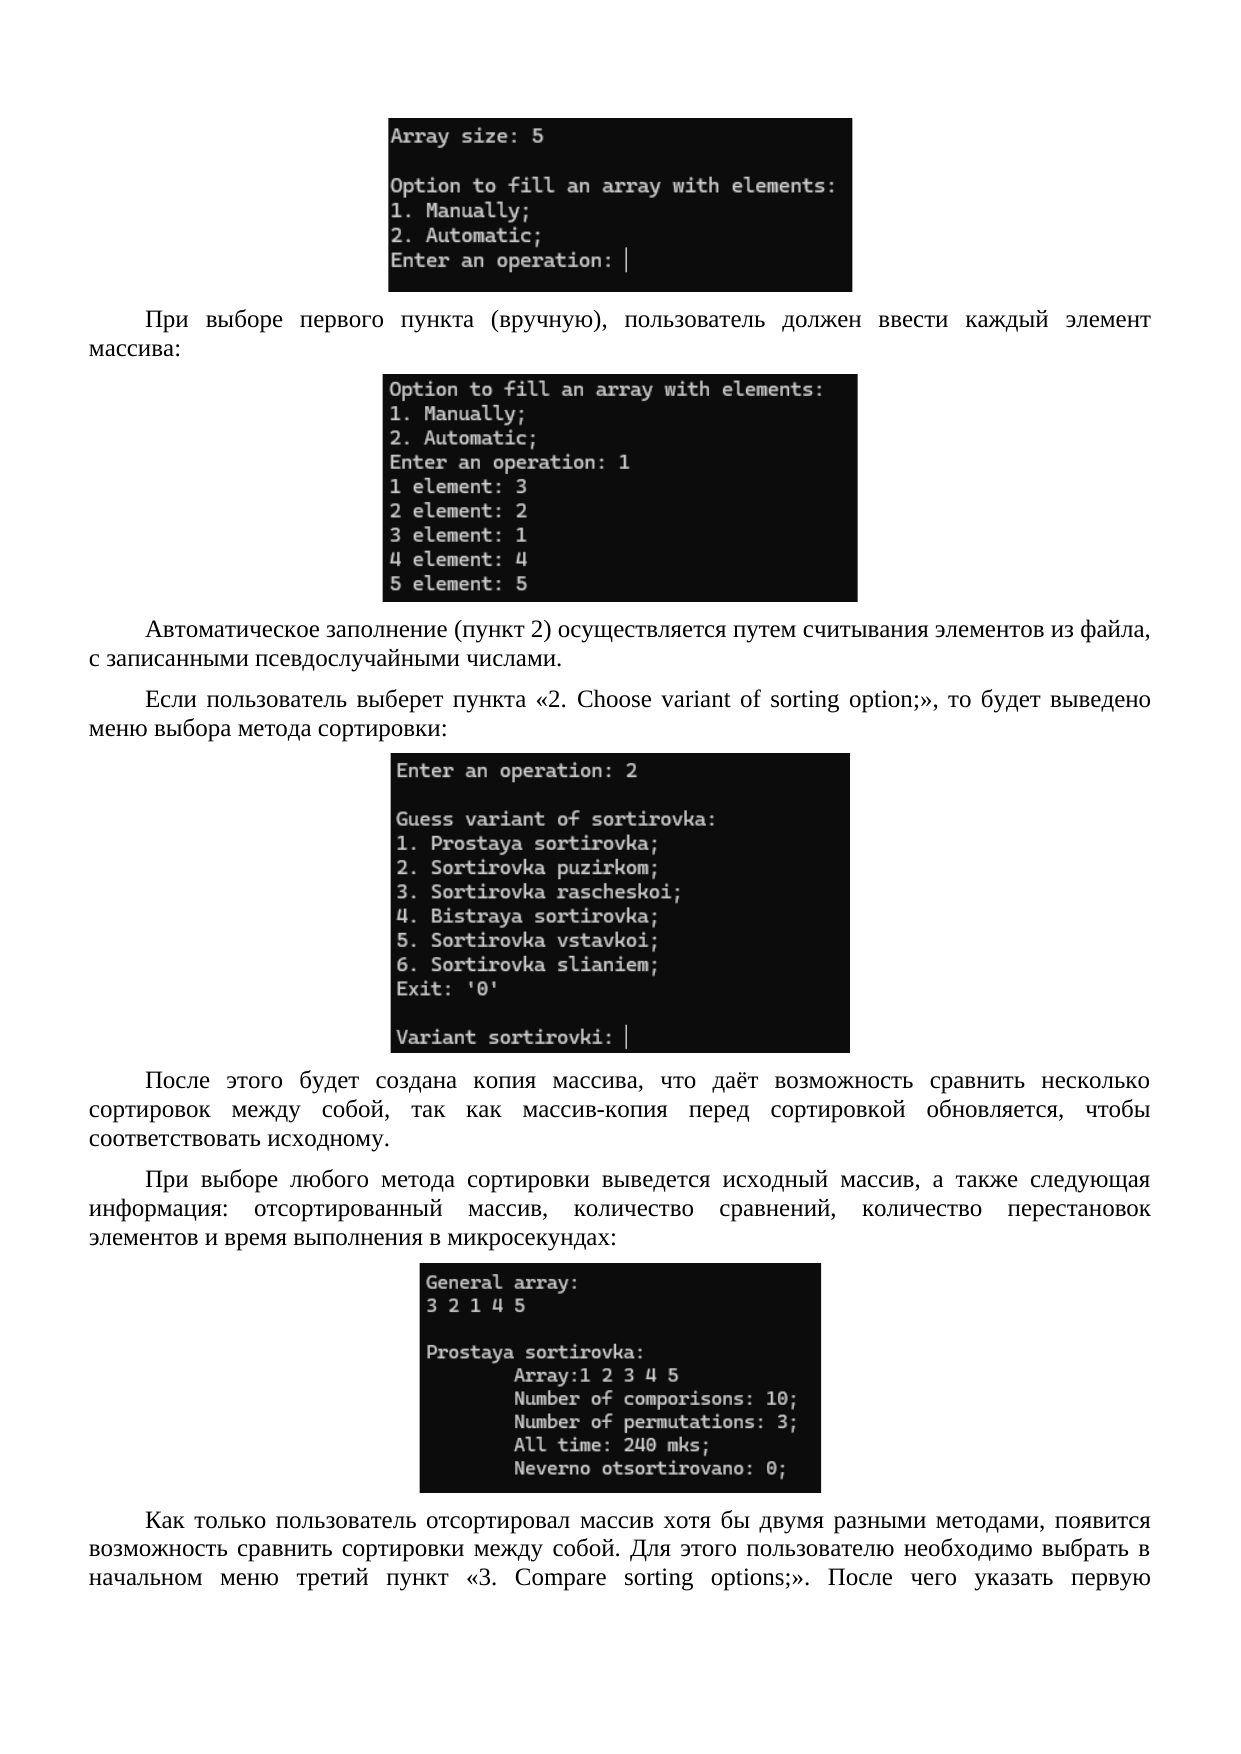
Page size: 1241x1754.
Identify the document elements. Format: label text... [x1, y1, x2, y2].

picture [388, 118, 853, 292]
picture [382, 374, 858, 602]
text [89, 1505, 1152, 1591]
text При выборе первого пункта (вручную), пользователь должен ввести каждый элемент массива: [89, 304, 1152, 362]
picture [390, 753, 850, 1053]
text Автоматическое заполнение (пункт 2) осуществляется путем считывания элементов из файла, с записанными псевдослучайными числами. [89, 614, 1152, 671]
picture [419, 1263, 822, 1493]
text При выборе любого метода сортировки выведется исходный массив, а также следующая информация: отсортированный массив, количество сравнений, количество перестановок элементов и время выполнения в микросекундах: [89, 1164, 1152, 1251]
text Если пользователь выберет пункта «2. Choose variant of sorting option;», то будет выведено меню выбора метода сортировки: [89, 684, 1152, 741]
text После этого будет создана копия массива, что даёт возможность сравнить несколько сортировок между собой, так как массив-копия перед сортировкой обновляется, чтобы соответствовать исходному. [89, 1066, 1152, 1152]
